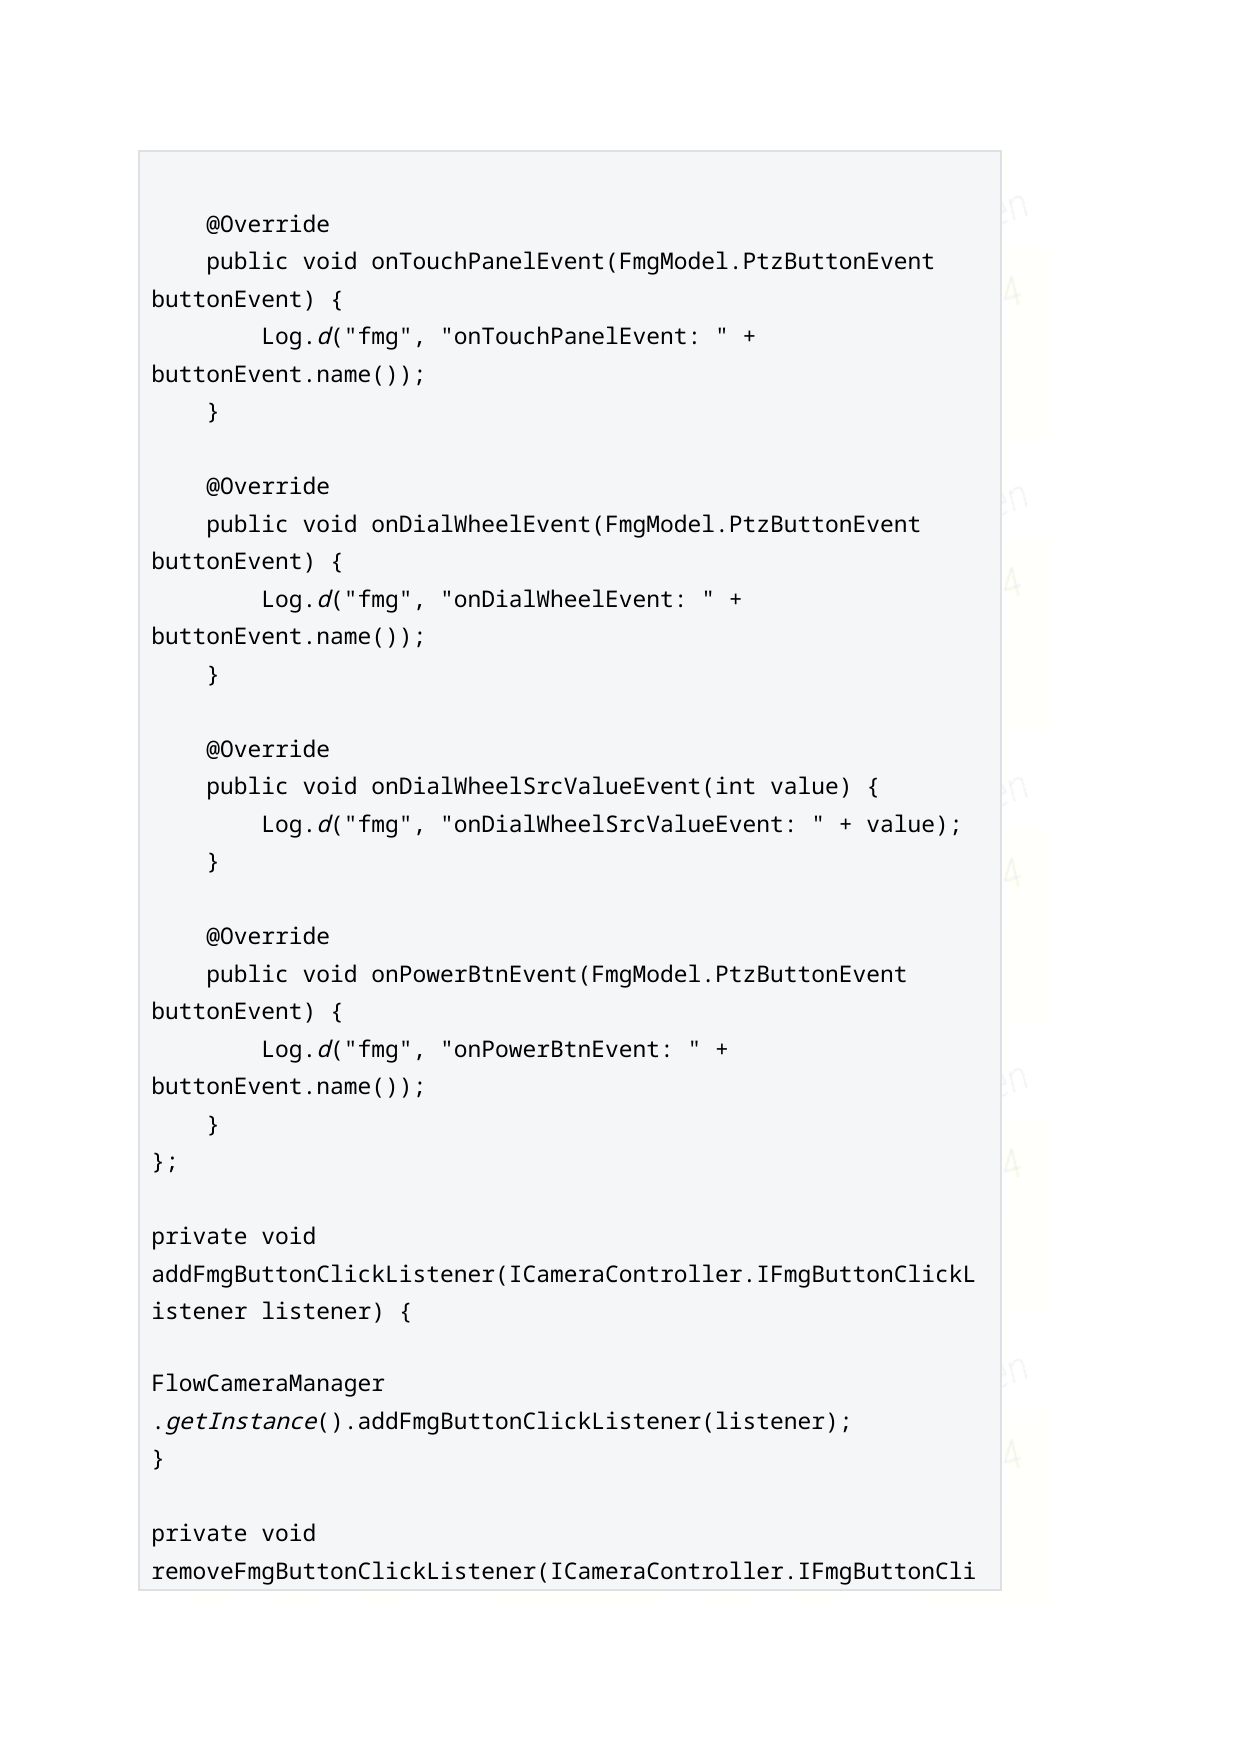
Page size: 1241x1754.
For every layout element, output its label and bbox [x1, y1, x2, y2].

table_header [140, 152, 1000, 1589]
picture [188, 150, 1052, 1604]
